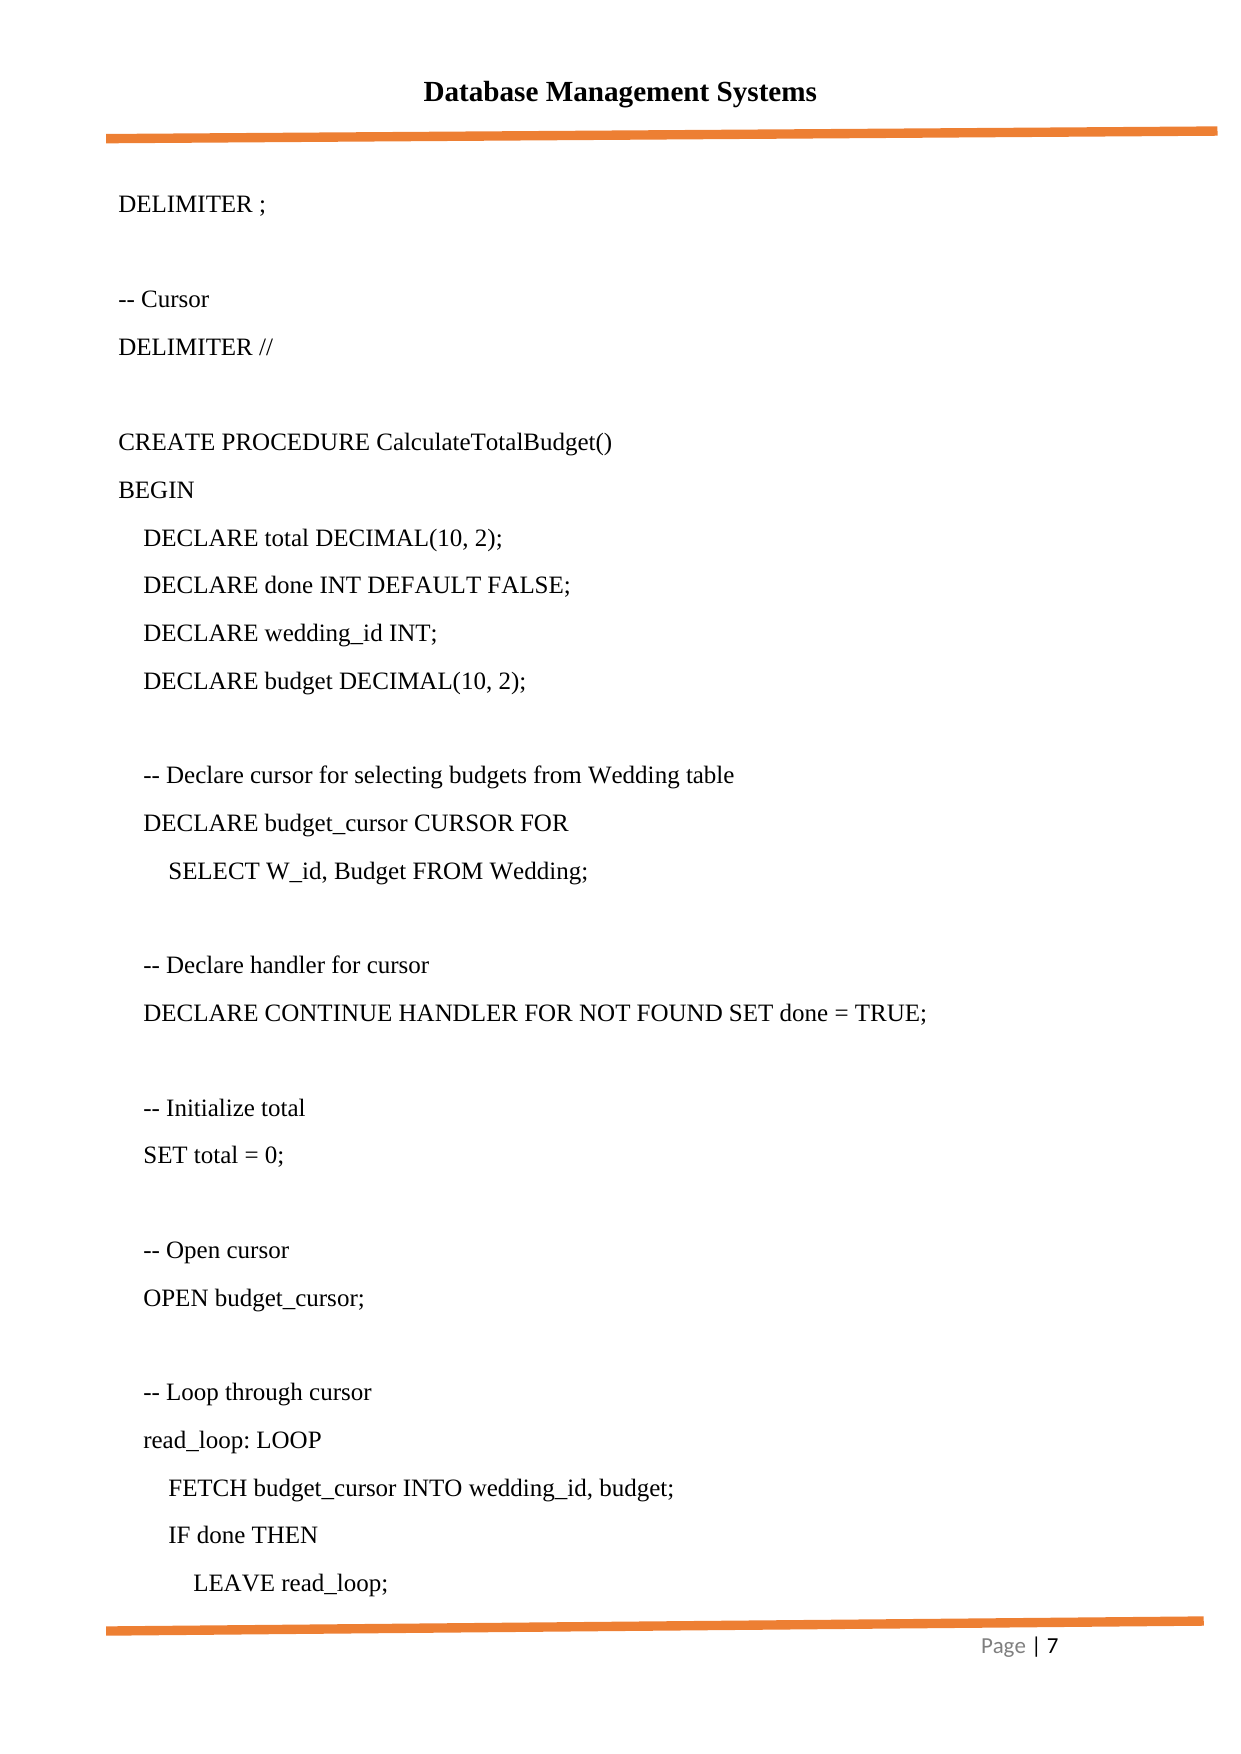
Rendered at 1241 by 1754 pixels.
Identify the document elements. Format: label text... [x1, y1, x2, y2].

text OPEN budget_cursor; [118, 1283, 1122, 1311]
text CREATE PROCEDURE CalculateTotalBudget() [118, 427, 1122, 456]
text -- Declare cursor for selecting budgets from Wedding table [118, 760, 1122, 789]
text -- Loop through cursor [118, 1377, 1122, 1406]
text read_loop: LOOP [118, 1425, 1122, 1454]
text DELIMITER // [118, 332, 1122, 361]
text BEGIN [118, 475, 1122, 504]
text IF done THEN [118, 1520, 1122, 1549]
text -- Open cursor [118, 1235, 1122, 1264]
text LEAVE read_loop; [118, 1568, 1122, 1597]
text SET total = 0; [118, 1140, 1122, 1169]
text -- Initialize total [118, 1093, 1122, 1121]
text DECLARE budget_cursor CURSOR FOR [118, 808, 1122, 837]
text SELECT W_id, Budget FROM Wedding; [118, 856, 1122, 884]
text DECLARE budget DECIMAL(10, 2); [118, 666, 1122, 694]
text FETCH budget_cursor INTO wedding_id, budget; [118, 1473, 1122, 1501]
text DECLARE done INT DEFAULT FALSE; [118, 570, 1122, 599]
text DECLARE wedding_id INT; [118, 618, 1122, 647]
text DELIMITER ; [118, 189, 1122, 217]
text DECLARE CONTINUE HANDLER FOR NOT FOUND SET done = TRUE; [118, 998, 1122, 1027]
text DECLARE total DECIMAL(10, 2); [118, 523, 1122, 551]
text -- Declare handler for cursor [118, 950, 1122, 979]
text -- Cursor [118, 284, 1122, 313]
